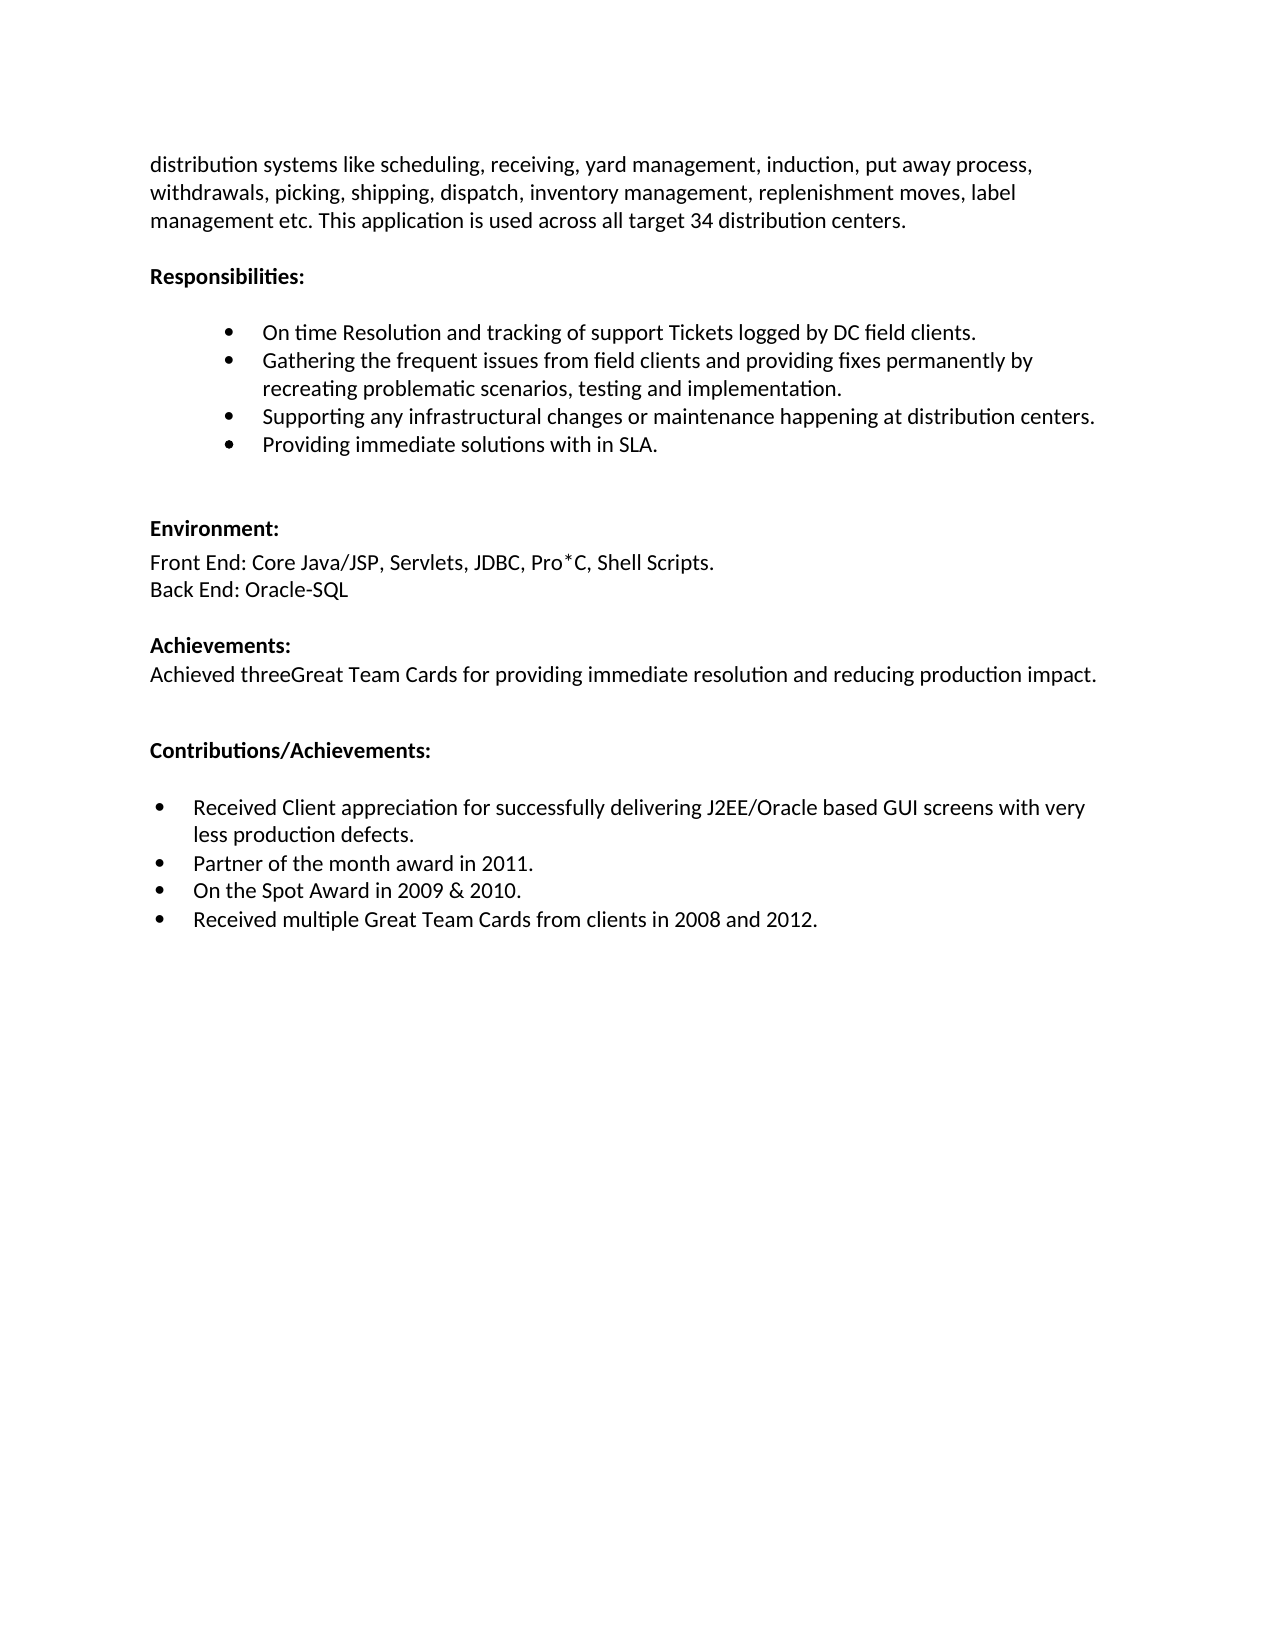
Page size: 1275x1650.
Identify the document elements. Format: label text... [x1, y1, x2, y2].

text Environment: [150, 514, 1125, 542]
text Back End: Oracle-SQL [150, 576, 1125, 604]
text Achievements: [150, 632, 1125, 660]
subtitle Contributions/Achievements: [150, 737, 1125, 764]
list Received multiple Great Team Cards from clients in 2008 and 2012. [156, 905, 1125, 933]
list Partner of the month award in 2011. [156, 849, 1125, 877]
text Achieved threeGreat Team Cards for providing immediate resolution and reducing production impact. [150, 660, 1125, 688]
list Received Client appreciation for successfully delivering J2EE/Oracle based GUI screens with very less production defects. [156, 793, 1125, 849]
list On the Spot Award in 2009 & 2010. [156, 877, 1125, 905]
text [150, 150, 1125, 234]
list Supporting any infrastructural changes or maintenance happening at distribution centers. [225, 402, 1125, 430]
text Front End: Core Java/JSP, Servlets, JDBC, Pro*C, Shell Scripts. [150, 542, 1125, 576]
list Gathering the frequent issues from field clients and providing fixes permanently by recreating problematic scenarios, testing and implementation. [225, 346, 1125, 402]
list Providing immediate solutions with in SLA. [225, 430, 1125, 458]
text Responsibilities: [150, 262, 1125, 290]
list On time Resolution and tracking of support Tickets logged by DC field clients. [225, 318, 1125, 346]
